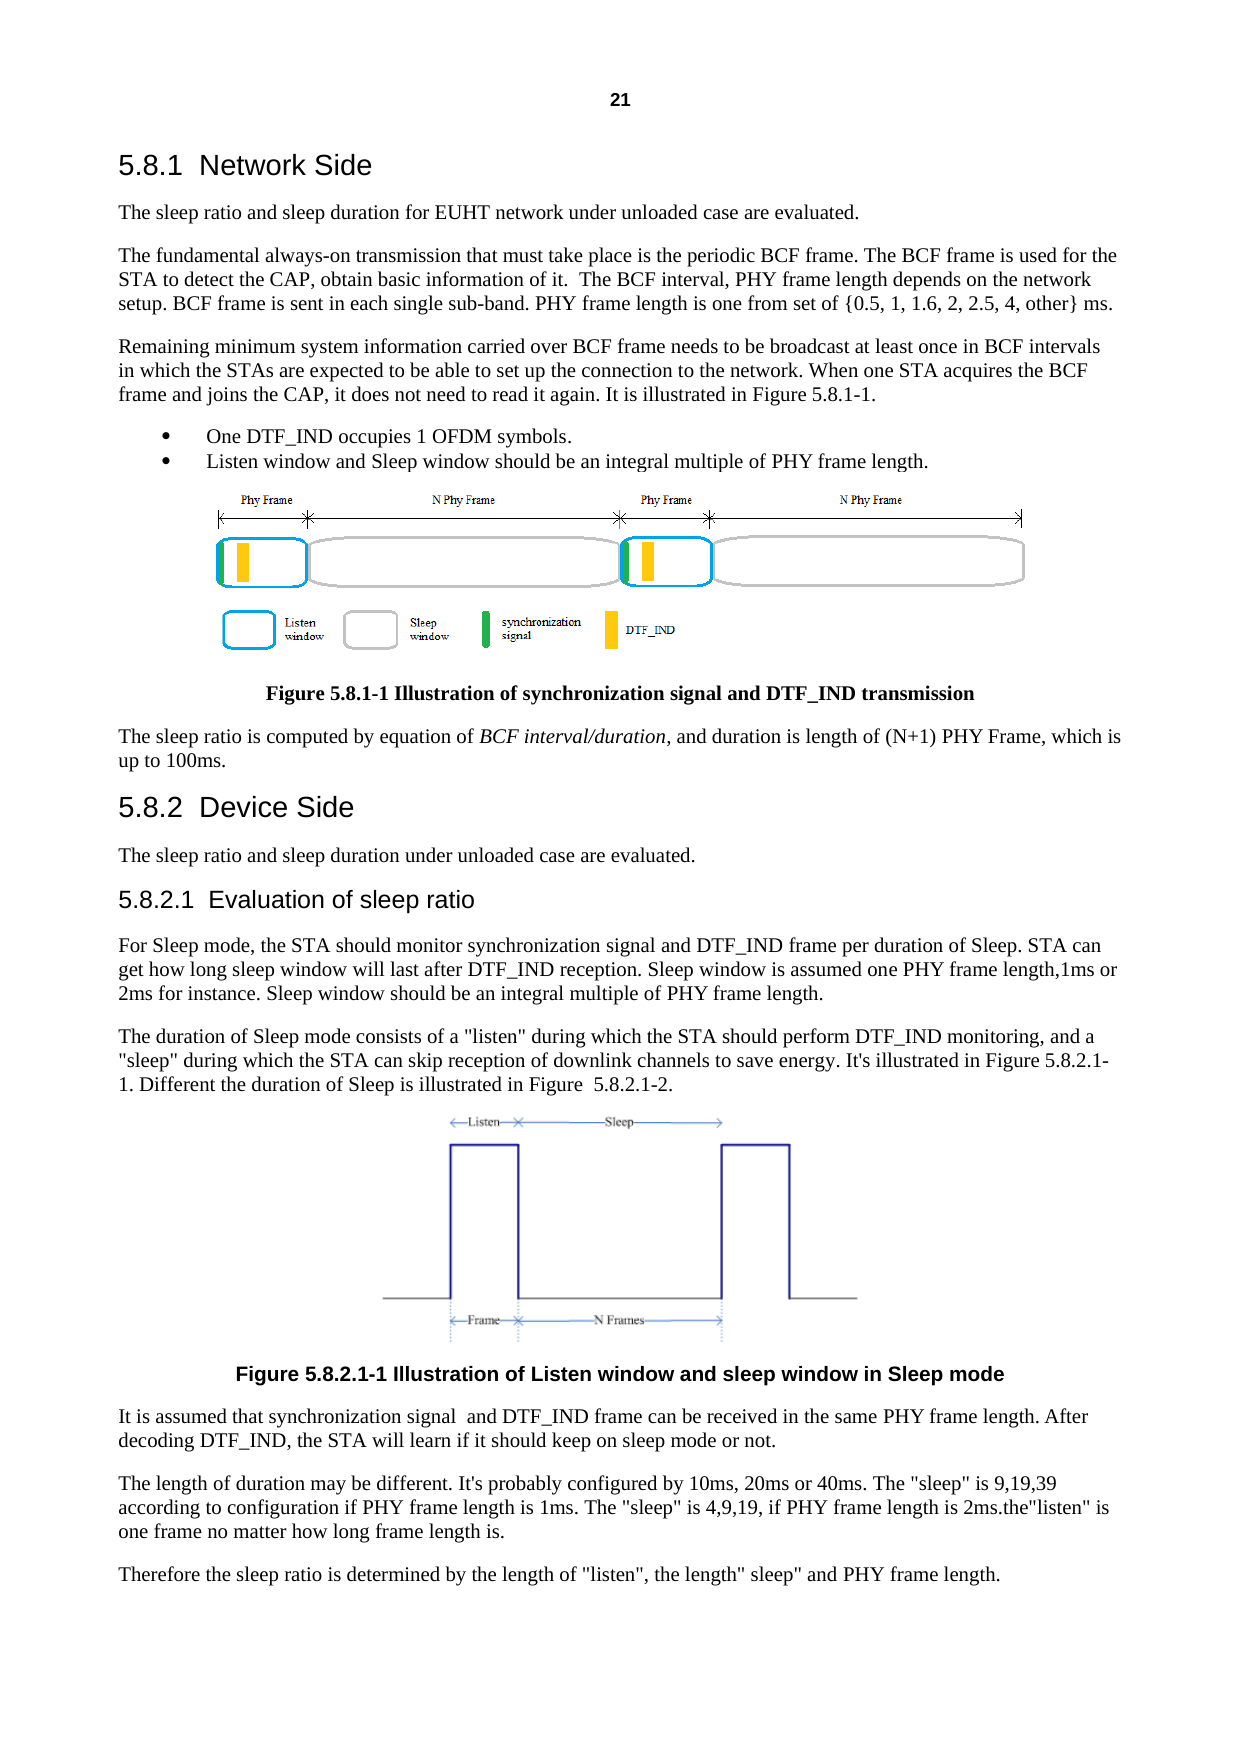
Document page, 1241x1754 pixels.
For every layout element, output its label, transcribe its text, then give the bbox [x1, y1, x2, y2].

subtitle 5.8.1 Network Side [118, 147, 1122, 181]
text The duration of Sleep mode consists of a "listen" during which the STA should perform DTF_IND monitoring, and a "sleep" during which the STA can skip reception of downlink channels to save energy. It's illustrated in Figure 5.8.2.1-1. Different the duration of Sleep is illustrated in Figure 5.8.2.1-2. [118, 1024, 1122, 1096]
text The sleep ratio is computed by equation of BCF interval/duration, and duration is length of (N+1) PHY Frame, which is up to 100ms. [118, 723, 1122, 772]
text For Sleep mode, the STA should monitor synchronization signal and DTF_IND frame per duration of Sleep. STA can get how long sleep window will last after DTF_IND reception. Sleep window is assumed one PHY frame length,1ms or 2ms for instance. Sleep window should be an integral multiple of PHY frame length. [118, 933, 1122, 1005]
text It is assumed that synchronization signal and DTF_IND frame can be received in the same PHY frame length. After decoding DTF_IND, the STA will learn if it should keep on sleep mode or not. [118, 1404, 1122, 1452]
subtitle 5.8.2 Device Side [118, 790, 1122, 824]
text Figure 5.8.2.1-1 Illustration of Listen window and sleep window in Sleep mode [118, 1362, 1122, 1386]
picture [382, 1115, 858, 1343]
text Therefore the sleep ratio is determined by the length of "listen", the length" sleep" and PHY frame length. [118, 1562, 1122, 1586]
picture [187, 472, 1053, 662]
list One DTF_IND occupies 1 OFDM symbols. [162, 424, 1122, 448]
text The fundamental always-on transmission that must take place is the periodic BCF frame. The BCF frame is used for the STA to detect the CAP, obtain basic information of it. The BCF interval, PHY frame length depends on the network setup. BCF frame is sent in each single sub-band. PHY frame length is one from set of {0.5, 1, 1.6, 2, 2.5, 4, other} ms. [118, 243, 1122, 315]
text Remaining minimum system information carried over BCF frame needs to be broadcast at least once in BCF intervals in which the STAs are expected to be able to set up the connection to the network. When one STA acquires the BCF frame and joins the CAP, it does not need to read it again. It is illustrated in Figure 5.8.1-1. [118, 333, 1122, 406]
subtitle 5.8.2.1 Evaluation of sleep ratio [118, 886, 1122, 914]
text The length of duration may be different. It's probably configured by 10ms, 20ms or 40ms. The "sleep" is 9,19,39 according to configuration if PHY frame length is 1ms. The "sleep" is 4,9,19, if PHY frame length is 2ms.the"listen" is one frame no matter how long frame length is. [118, 1471, 1122, 1543]
text The sleep ratio and sleep duration for EUHT network under unloaded case are evaluated. [118, 200, 1122, 224]
text Figure 5.8.1-1 Illustration of synchronization signal and DTF_IND transmission [118, 681, 1122, 705]
text The sleep ratio and sleep duration under unloaded case are evaluated. [118, 843, 1122, 867]
list Listen window and Sleep window should be an integral multiple of PHY frame length. [162, 448, 1122, 473]
